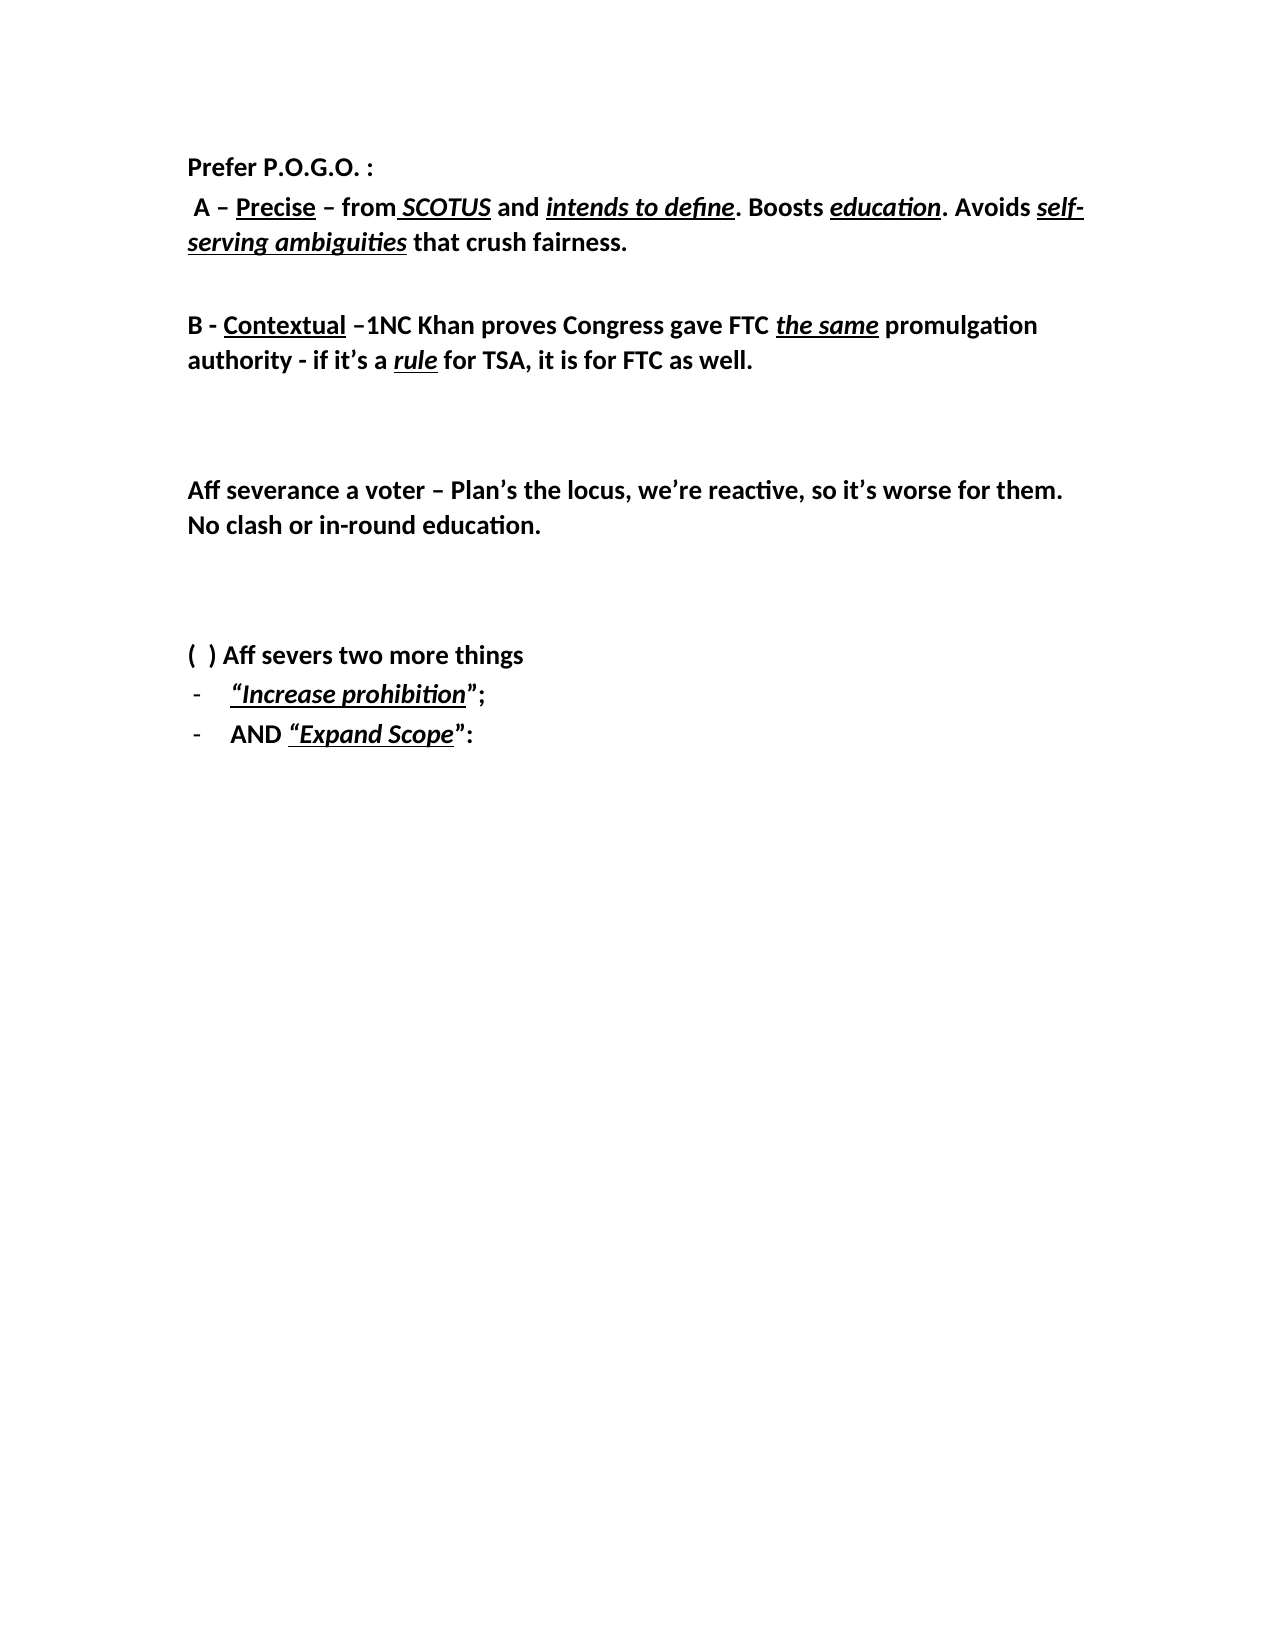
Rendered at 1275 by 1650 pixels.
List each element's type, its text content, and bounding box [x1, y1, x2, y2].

subtitle ( ) Aff severs two more things [187, 638, 1087, 671]
subtitle A – Precise – from SCOTUS and intends to define. Boosts education. Avoids self-serving ambiguities that crush fairness. [187, 190, 1087, 258]
subtitle Prefer P.O.G.O. : [187, 150, 1087, 183]
subtitle Aff severance a voter – Plan’s the locus, we’re reactive, so it’s worse for them. No clash or in-round education. [187, 473, 1087, 542]
subtitle “Increase prohibition”; [193, 678, 1087, 711]
subtitle B - Contextual –1NC Khan proves Congress gave FTC the same promulgation authority - if it’s a rule for TSA, it is for FTC as well. [187, 308, 1087, 377]
subtitle AND “Expand Scope”: [193, 717, 1087, 751]
